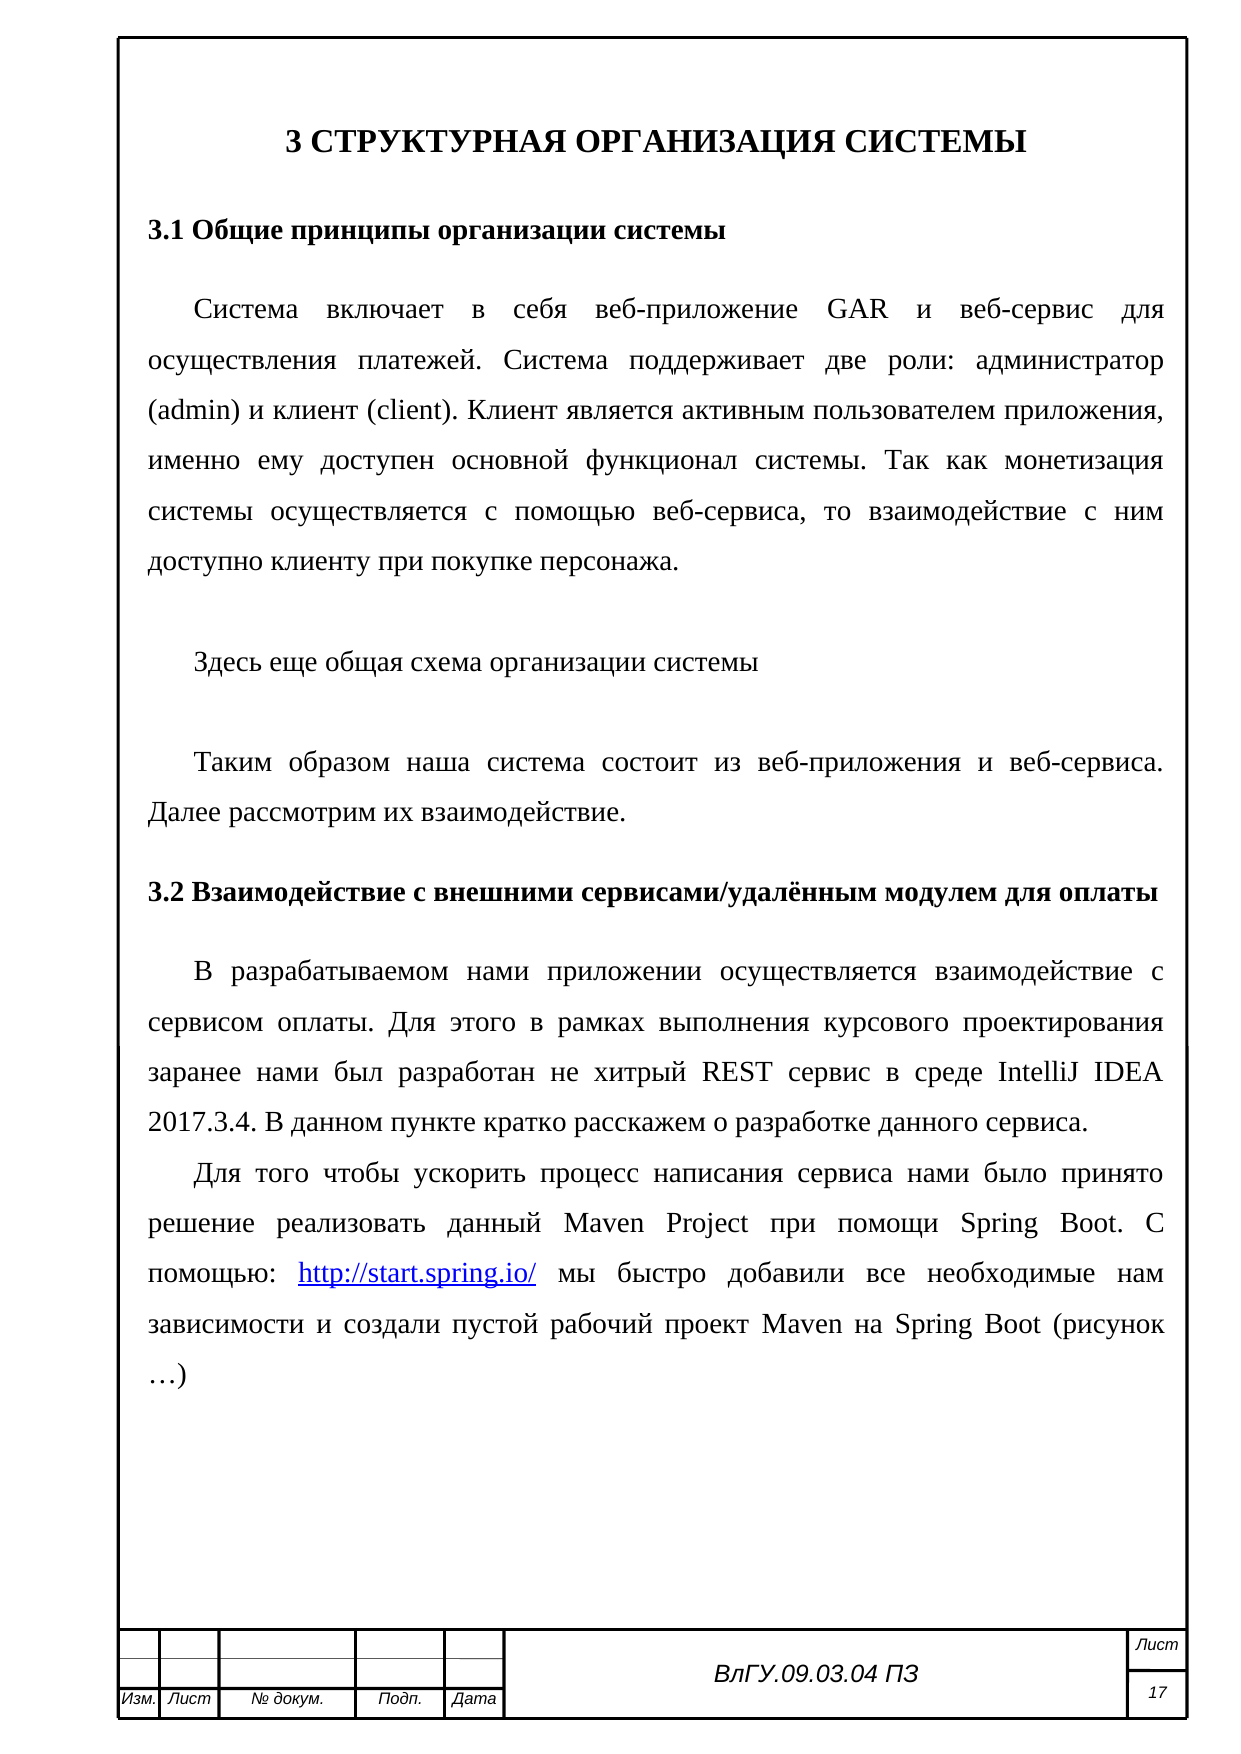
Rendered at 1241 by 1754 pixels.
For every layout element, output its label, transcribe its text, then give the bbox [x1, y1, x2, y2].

text Здесь еще общая схема организации системы [148, 644, 1164, 677]
text 3.2 Взаимодействие с внешними сервисами/удалённым модулем для оплаты [148, 874, 1164, 908]
text Система включает в себя веб-приложение GAR и веб-сервис для осуществления платежей. Система поддерживает две роли: администратор (admin) и клиент (client). Клиент является активным пользователем приложения, именно ему доступен основной функционал системы. Так как монетизация системы осуществляется с помощью веб-сервиса, то взаимодействие с ним доступно клиенту при покупке персонажа. [148, 291, 1164, 577]
text 3.1 Общие принципы организации системы [148, 212, 1164, 246]
text Для того чтобы ускорить процесс написания сервиса нами было принято решение реализовать данный Maven Project при помощи Spring Boot. С помощью: http://start.spring.io/ мы быстро добавили все необходимые нам зависимости и создали пустой рабочий проект Maven на Spring Boot (рисунок …) [148, 1155, 1164, 1389]
text Таким образом наша система состоит из веб-приложения и веб-сервиса. Далее рассмотрим их взаимодействие. [148, 744, 1164, 828]
text В разрабатываемом нами приложении осуществляется взаимодействие с сервисом оплаты. Для этого в рамках выполнения курсового проектирования заранее нами был разработан не хитрый REST сервис в среде IntelliJ IDEA 2017.3.4. В данном пункте кратко расскажем о разработке данного сервиса. [148, 953, 1164, 1138]
text 3 СТРУКТУРНАЯ ОРГАНИЗАЦИЯ СИСТЕМЫ [148, 121, 1164, 159]
